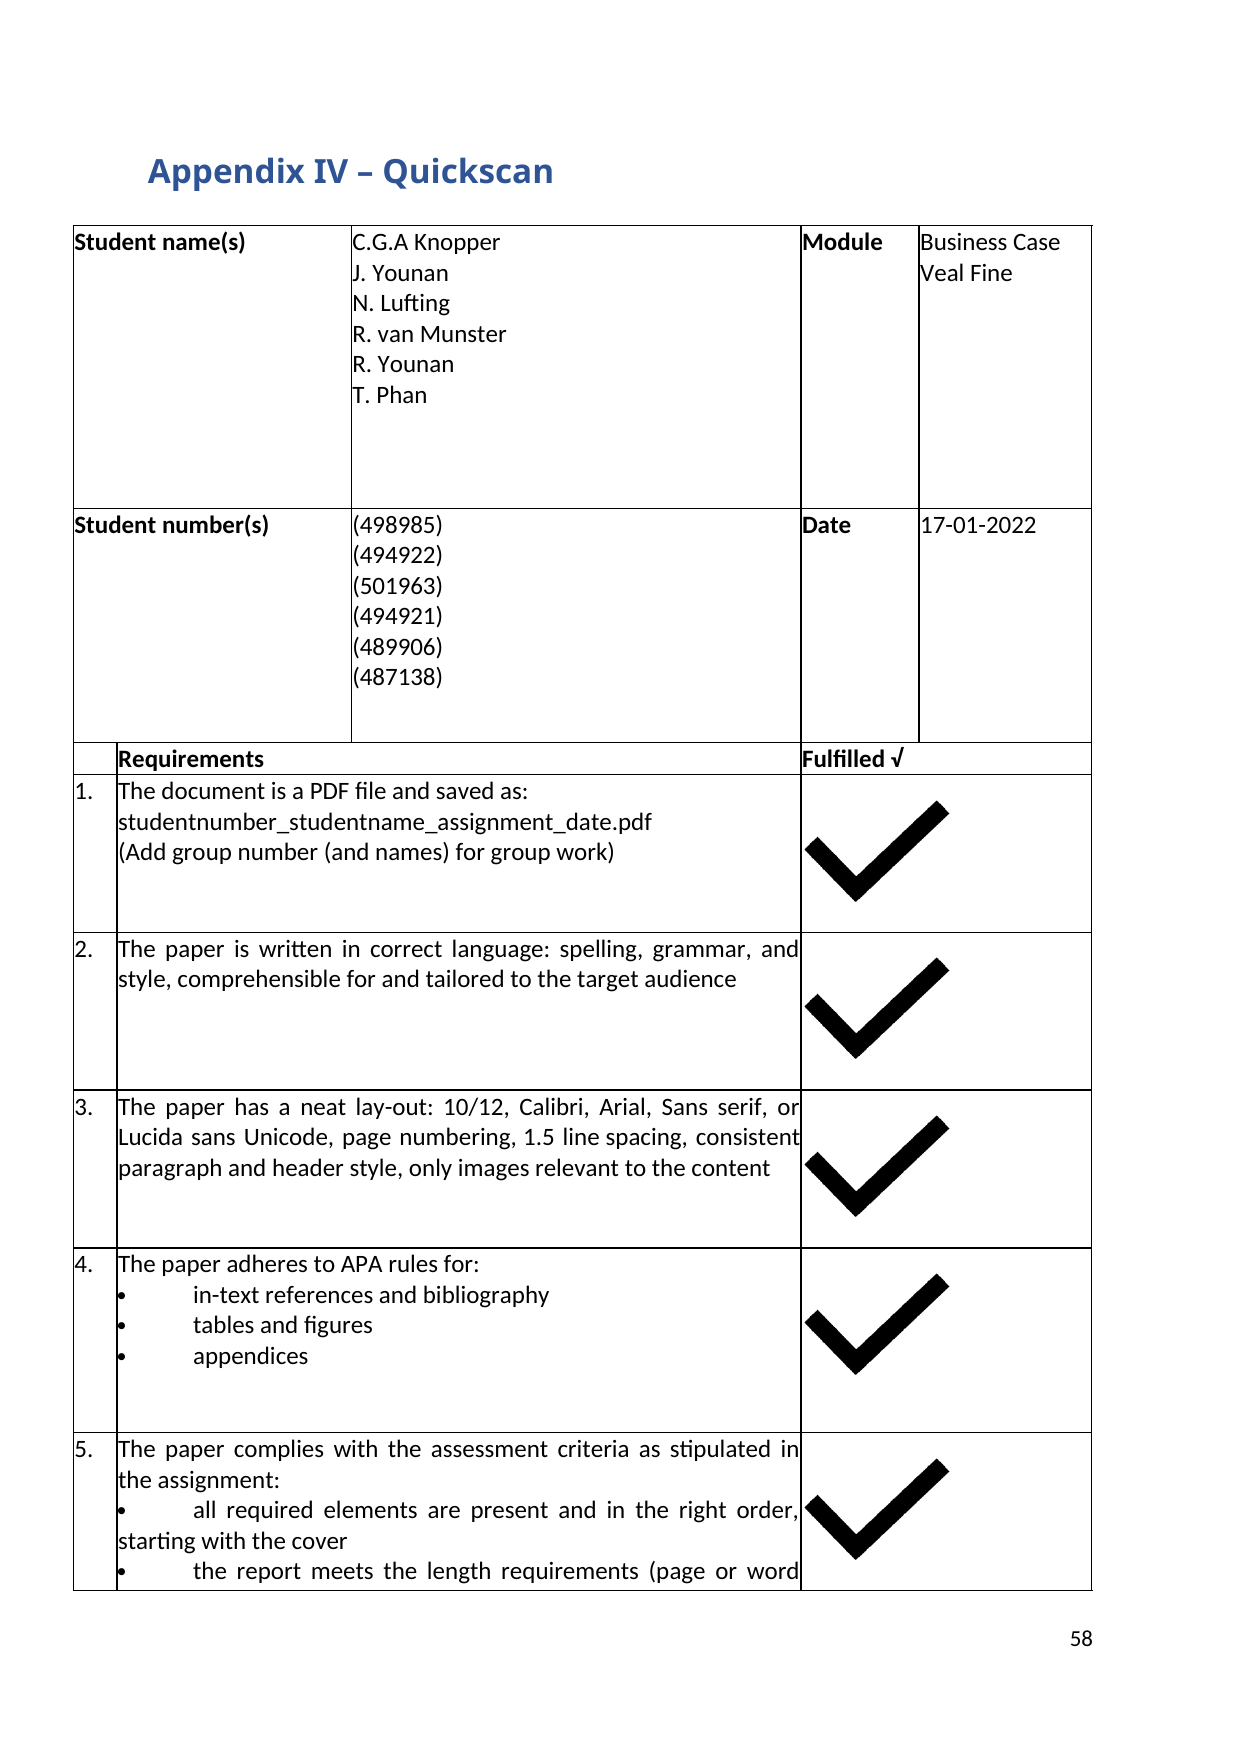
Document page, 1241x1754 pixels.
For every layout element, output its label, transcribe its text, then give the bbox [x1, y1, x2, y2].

table_cell The document is a PDF file and saved as: studentnumber_studentname_assignment_date.pdf (Add group number (and names) for group work) [118, 775, 800, 931]
table_cell The paper has a neat lay-out: 10/12, Calibri, Arial, Sans serif, or Lucida sans Unicode, page numbering, 1.5 line spacing, consistent paragraph and header style, only images relevant to the content [118, 1091, 800, 1247]
table_cell Requirements [118, 743, 800, 774]
subtitle Appendix IV – Quickscan [148, 148, 1093, 193]
table_cell The paper is written in correct language: spelling, grammar, and style, comprehensible for and tailored to the target audience [118, 933, 800, 1089]
table_cell 5. [74, 1433, 116, 1589]
table_cell 3. [74, 1091, 116, 1247]
picture [801, 1090, 952, 1241]
table_cell [802, 1433, 1091, 1589]
picture [801, 933, 952, 1083]
picture [801, 1248, 952, 1399]
table_cell Student number(s) [74, 509, 351, 742]
picture [801, 1433, 952, 1584]
table_header C.G.A Knopper J. Younan N. Lufting R. van Munster R. Younan T. Phan [352, 226, 800, 507]
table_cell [118, 1433, 800, 1589]
table_cell (498985) (494922) (501963) (494921) (489906) (487138) [352, 509, 800, 742]
table_cell [802, 933, 1091, 1089]
table_cell 4. [74, 1249, 116, 1432]
table_header Module [802, 226, 918, 507]
picture [801, 775, 952, 926]
table_cell 1. [74, 775, 116, 931]
table_cell Fulfilled √ [802, 743, 1091, 774]
table_cell 17-01-2022 [920, 509, 1091, 742]
table_cell Date [802, 509, 918, 742]
table_cell [802, 1091, 1091, 1247]
table_cell 2. [74, 933, 116, 1089]
table_cell [802, 1249, 1091, 1432]
table_cell The paper adheres to APA rules for: in-text references and bibliography tables and figures appendices [118, 1249, 800, 1432]
table_cell [74, 743, 116, 774]
table_header Student name(s) [74, 226, 351, 507]
table_header Business Case Veal Fine [920, 226, 1091, 507]
table_cell [802, 775, 1091, 931]
